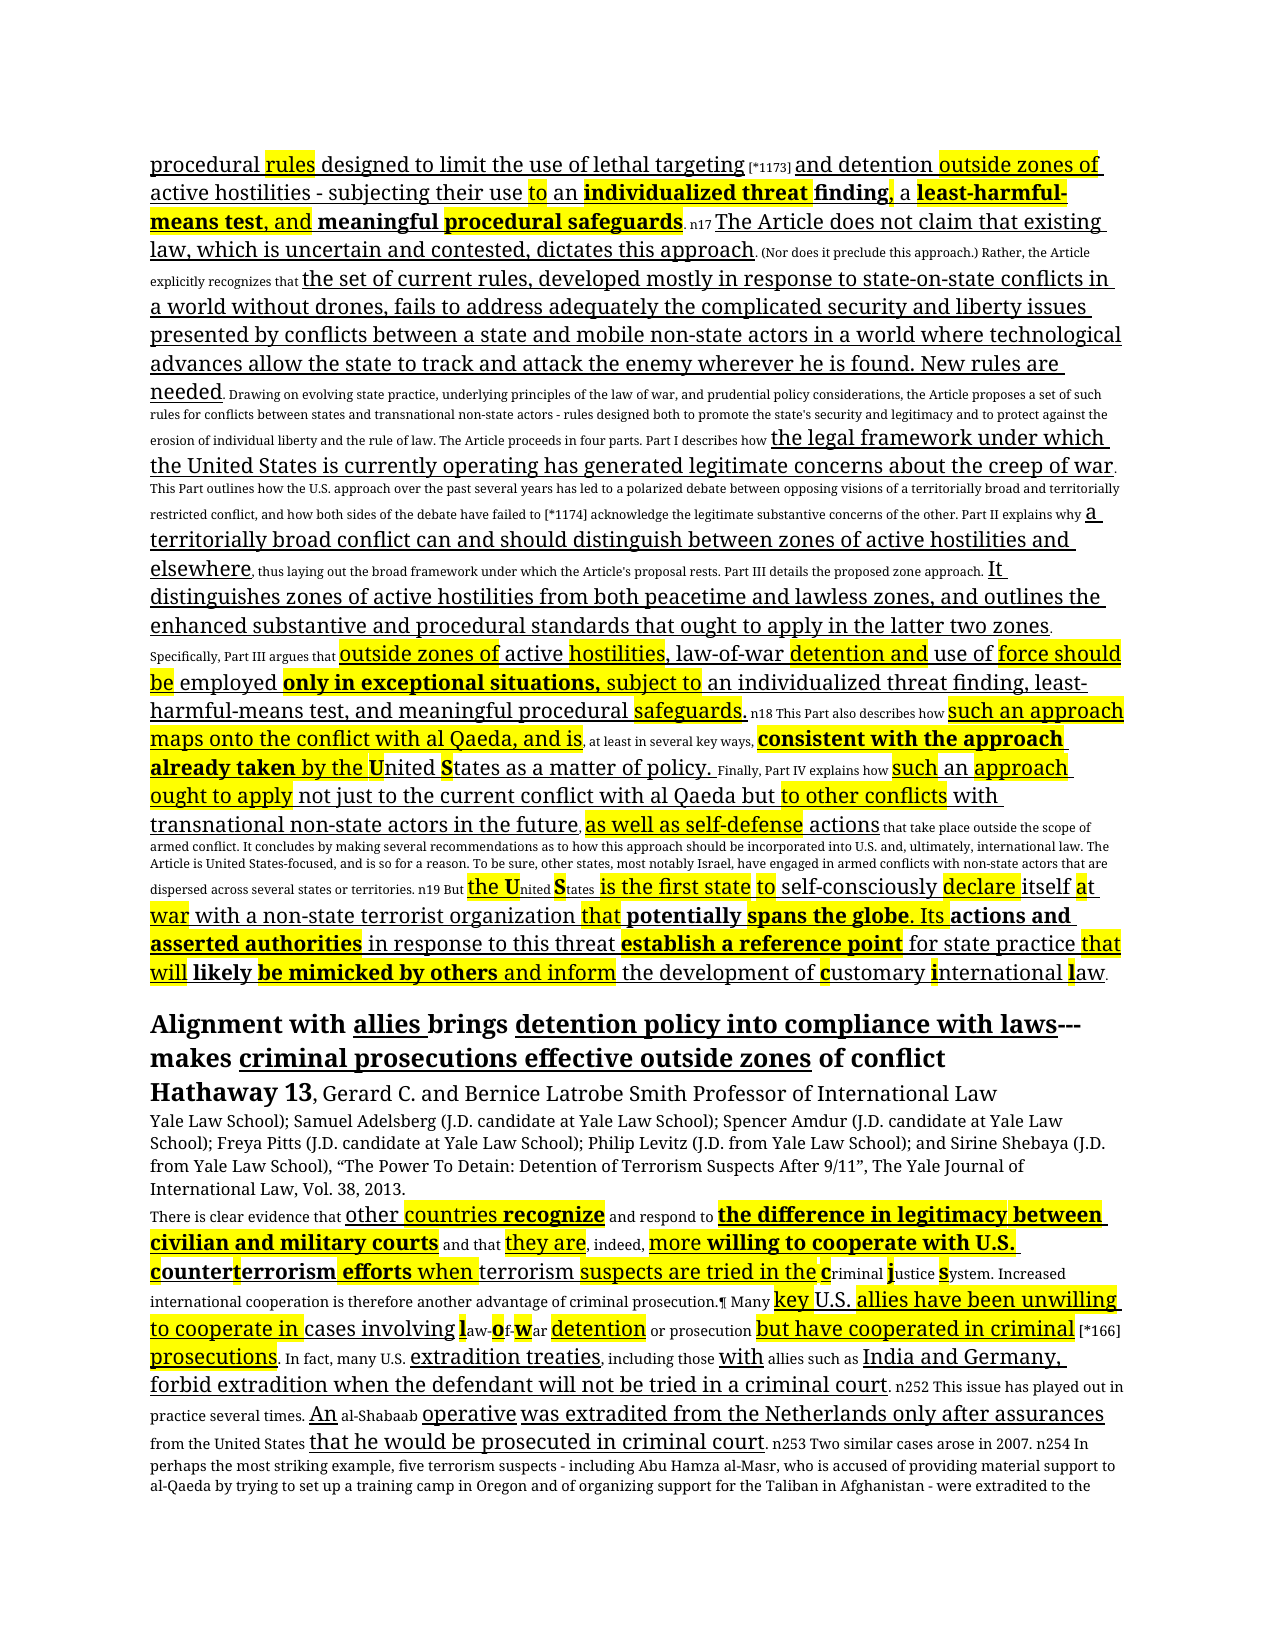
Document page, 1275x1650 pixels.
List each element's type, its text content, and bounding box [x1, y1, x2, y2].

text Hathaway 13, Gerard C. and Bernice Latrobe Smith Professor of International Law [150, 1075, 1125, 1109]
text Yale Law School); Samuel Adelsberg (J.D. candidate at Yale Law School); Spencer Amdur (J.D. candidate at Yale Law School); Freya Pitts (J.D. candidate at Yale Law School); Philip Levitz (J.D. from Yale Law School); and Sirine Shebaya (J.D. from Yale Law School), “The Power To Detain: Detention of Terrorism Suspects After 9/11”, The Yale Journal of International Law, Vol. 38, 2013. [150, 1109, 1125, 1200]
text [150, 1200, 1125, 1496]
text Alignment with allies brings detention policy into compliance with laws--- makes criminal prosecutions effective outside zones of conflict [150, 1007, 1125, 1075]
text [150, 150, 1125, 986]
